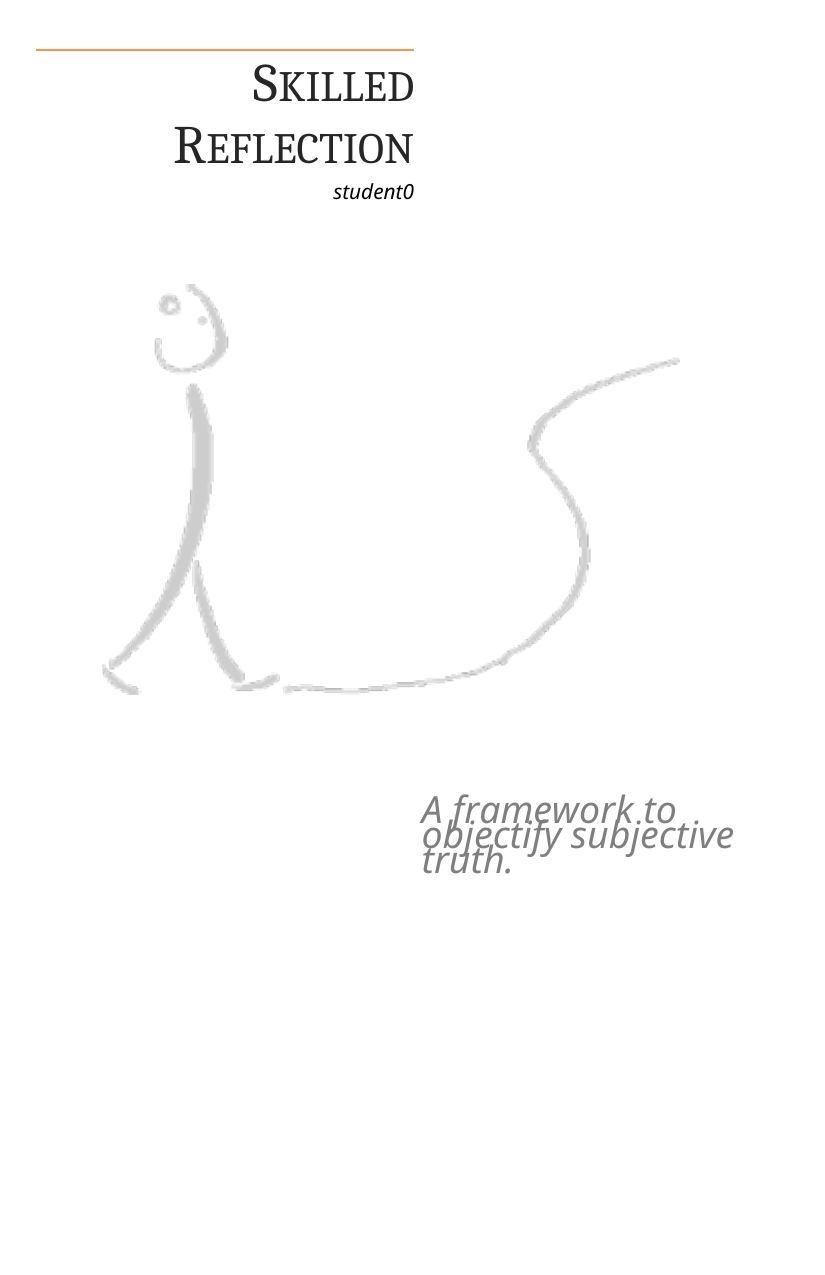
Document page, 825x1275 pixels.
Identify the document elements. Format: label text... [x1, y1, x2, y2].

title Skilled Reflection [36, 51, 414, 177]
text student0 [36, 177, 414, 206]
text A framework to objectify subjective truth. [421, 803, 799, 878]
picture [102, 284, 723, 695]
